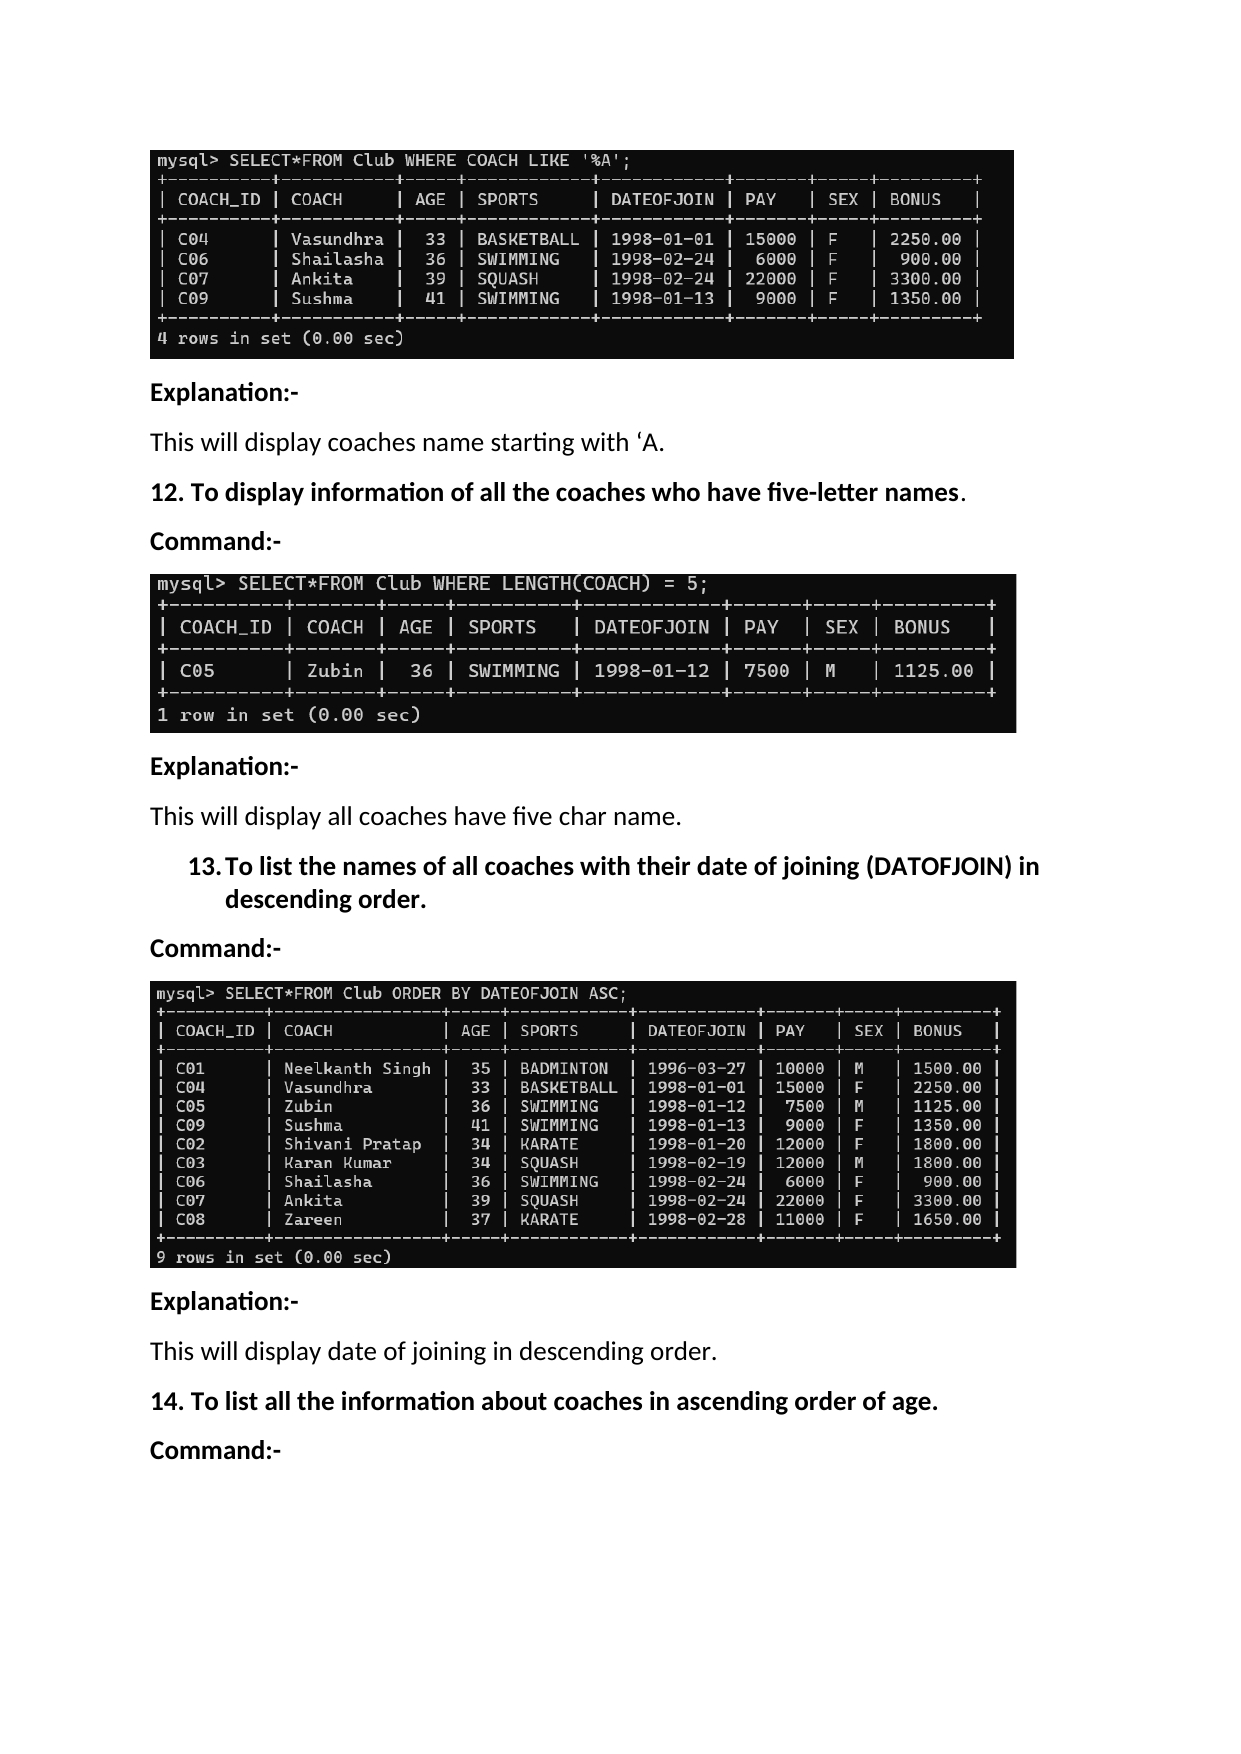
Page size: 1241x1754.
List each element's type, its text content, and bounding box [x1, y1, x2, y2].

text This will display all coaches have five char name. [150, 799, 1090, 832]
text 14. To list all the information about coaches in ascending order of age. [150, 1384, 1090, 1417]
picture [150, 150, 1014, 359]
text This will display date of joining in descending order. [150, 1334, 1090, 1367]
text This will display coaches name starting with ‘A. [150, 425, 1090, 458]
text 12. To display information of all the coaches who have five-letter names. [150, 475, 1090, 508]
text Explanation:- [150, 1284, 1090, 1317]
picture [150, 574, 1017, 733]
text Explanation:- [150, 749, 1090, 783]
text Command:- [150, 932, 1090, 965]
text Command:- [150, 524, 1090, 557]
text Explanation:- [150, 375, 1090, 408]
list To list the names of all coaches with their date of joining (DATOFJOIN) in descending order. [187, 849, 1090, 915]
picture [150, 981, 1017, 1268]
text Command:- [150, 1433, 1090, 1466]
